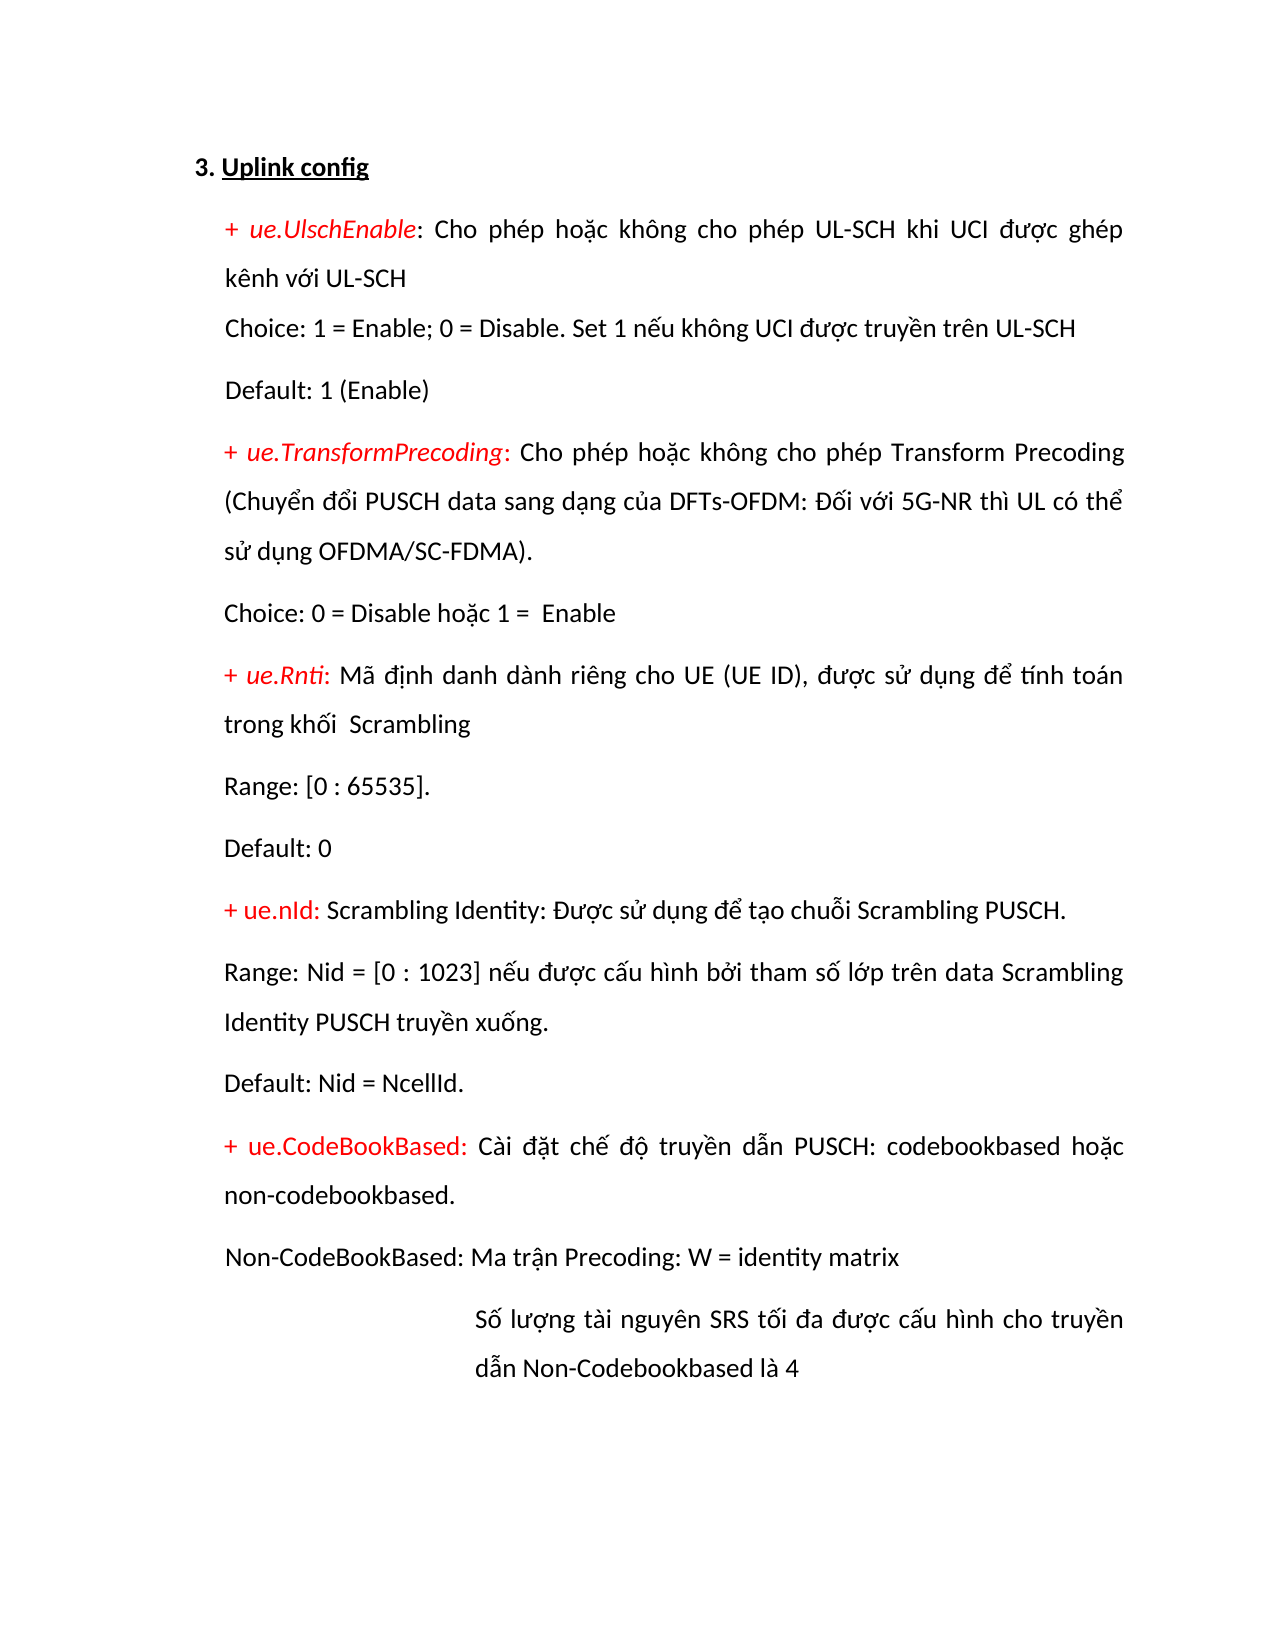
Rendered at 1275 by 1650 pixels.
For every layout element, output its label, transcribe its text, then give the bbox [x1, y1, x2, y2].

text Số lượng tài nguyên SRS tối đa được cấu hình cho truyền dẫn Non-Codebookbased là 4 [475, 1302, 1125, 1384]
text Range: [0 : 65535]. [150, 769, 1125, 802]
text + ue.nId: Scrambling Identity: Được sử dụng để tạo chuỗi Scrambling PUSCH. [224, 893, 1125, 926]
text + ue.Rnti: Mã định danh dành riêng cho UE (UE ID), được sử dụng để tính toán trong khối Scrambling [224, 658, 1125, 740]
list Choice: 1 = Enable; 0 = Disable. Set 1 nếu không UCI được truyền trên UL-SCH [225, 311, 1125, 344]
text Default: 0 [150, 831, 1125, 864]
text Choice: 0 = Disable hoặc 1 = Enable [150, 596, 1125, 629]
text Default: Nid = NcellId. [224, 1067, 1125, 1100]
text Non-CodeBookBased: Ma trận Precoding: W = identity matrix [224, 1240, 1125, 1273]
text Range: Nid = [0 : 1023] nếu được cấu hình bởi tham số lớp trên data Scrambling Identity PUSCH truyền xuống. [224, 955, 1125, 1038]
text 3. Uplink config [150, 150, 1125, 183]
text + ue.TransformPrecoding: Cho phép hoặc không cho phép Transform Precoding (Chuyển đổi PUSCH data sang dạng của DFTs-OFDM: Đối với 5G-NR thì UL có thể sử dụng OFDMA/SC-FDMA). [224, 435, 1125, 567]
text + ue.CodeBookBased: Cài đặt chế độ truyền dẫn PUSCH: codebookbased hoặc non-codebookbased. [224, 1129, 1125, 1211]
text Default: 1 (Enable) [150, 373, 1125, 406]
list + ue.UlschEnable: Cho phép hoặc không cho phép UL-SCH khi UCI được ghép kênh với UL-SCH [225, 212, 1125, 294]
